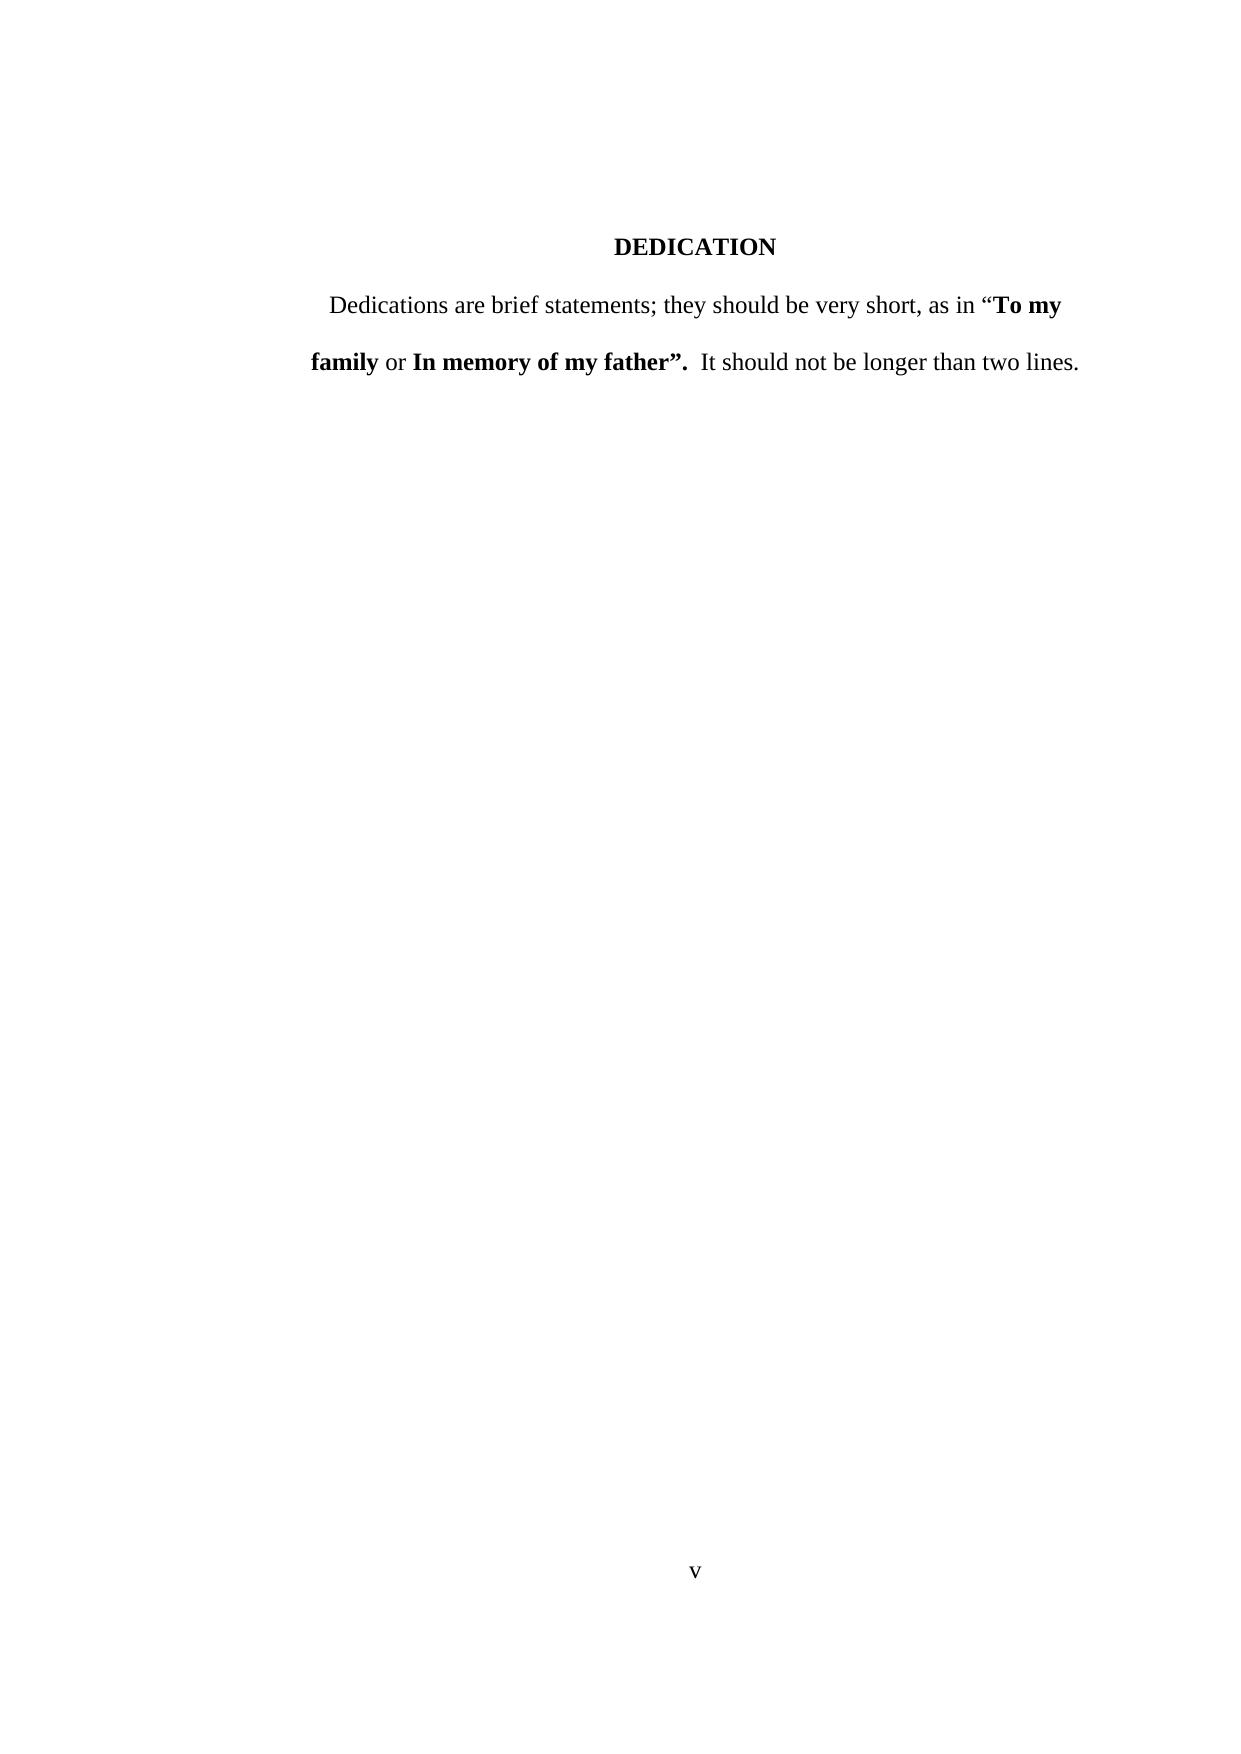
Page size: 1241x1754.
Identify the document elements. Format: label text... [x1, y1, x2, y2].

text Dedications are brief statements; they should be very short, as in “To my family or In memory of my father”. It should not be longer than two lines. [300, 290, 1090, 376]
subtitle DEDICATION [300, 232, 1090, 261]
